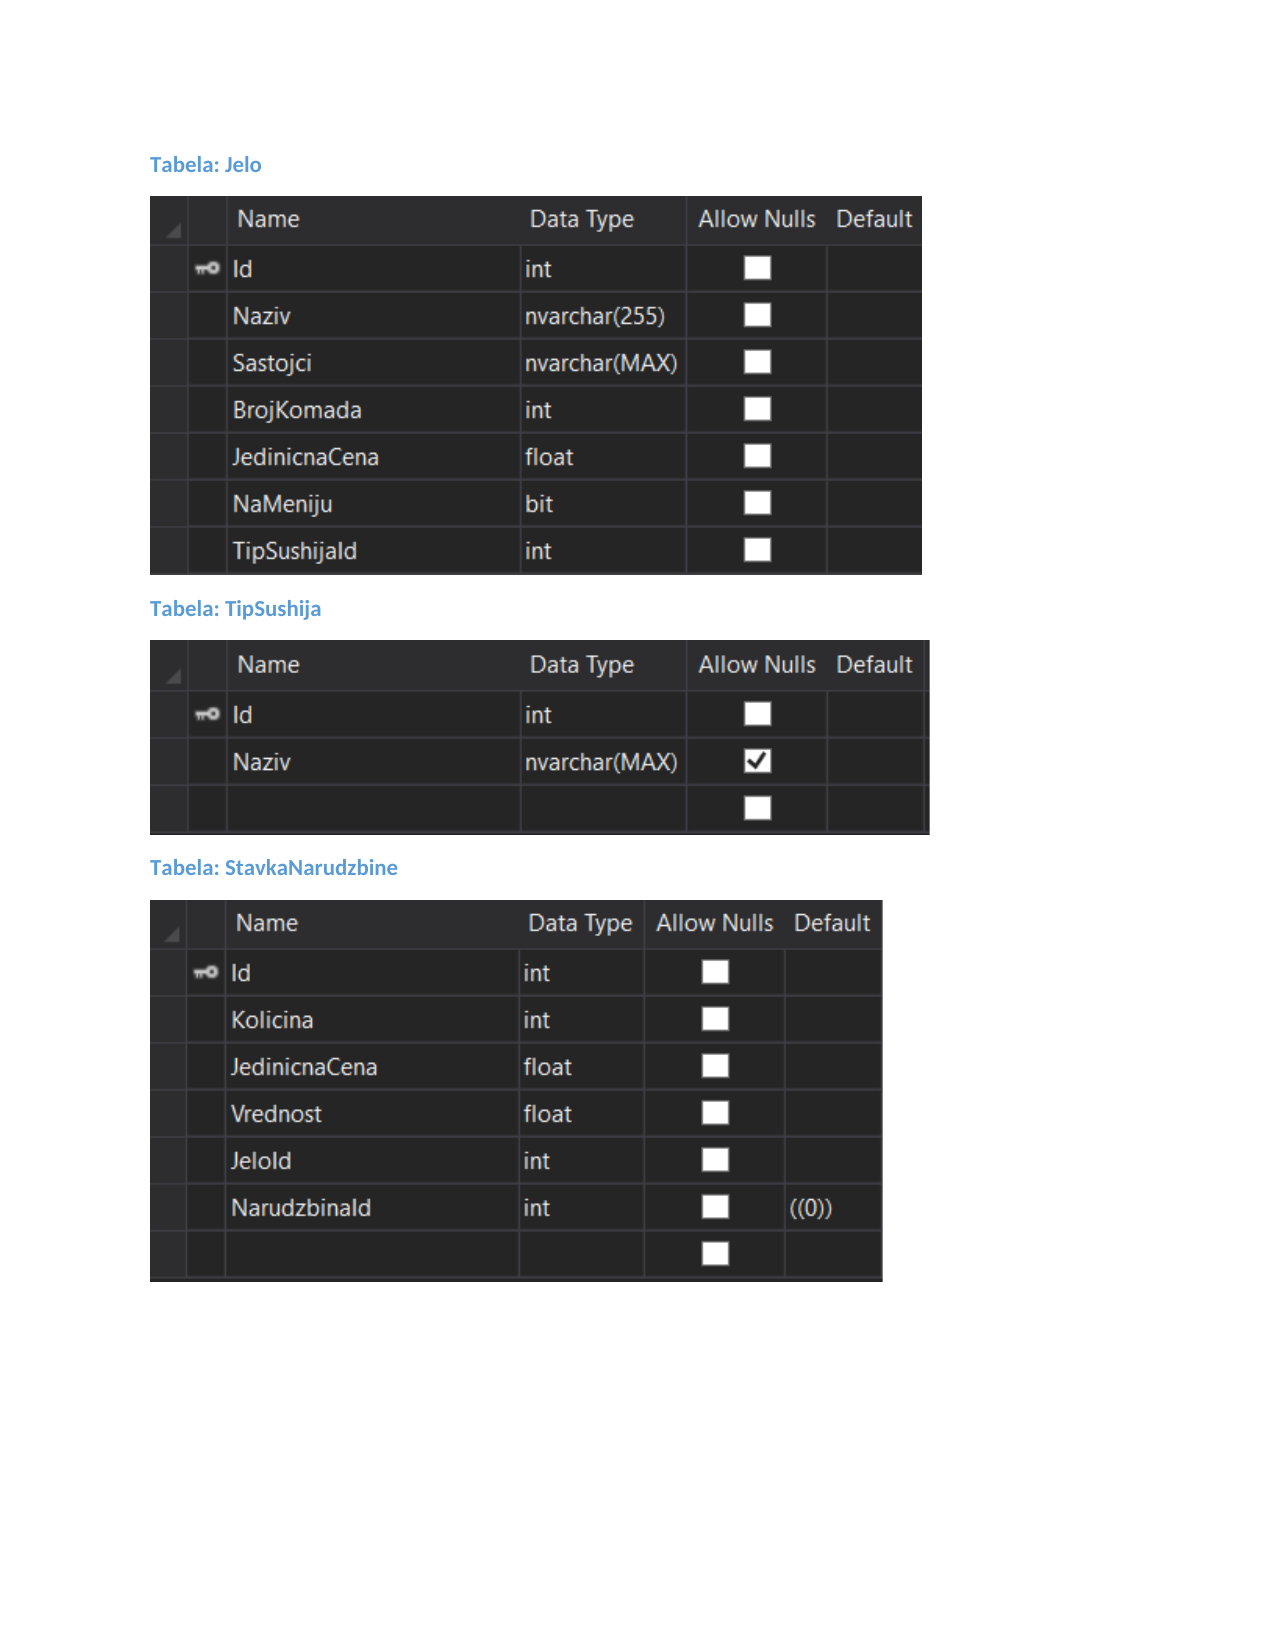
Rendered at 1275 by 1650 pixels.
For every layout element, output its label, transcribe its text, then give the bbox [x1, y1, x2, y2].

picture [150, 900, 883, 1282]
text Tabela: TipSushija [150, 594, 1125, 622]
picture [150, 196, 922, 575]
picture [150, 640, 930, 835]
text Tabela: StavkaNarudzbine [150, 853, 1125, 881]
text Tabela: Jelo [150, 150, 1125, 178]
